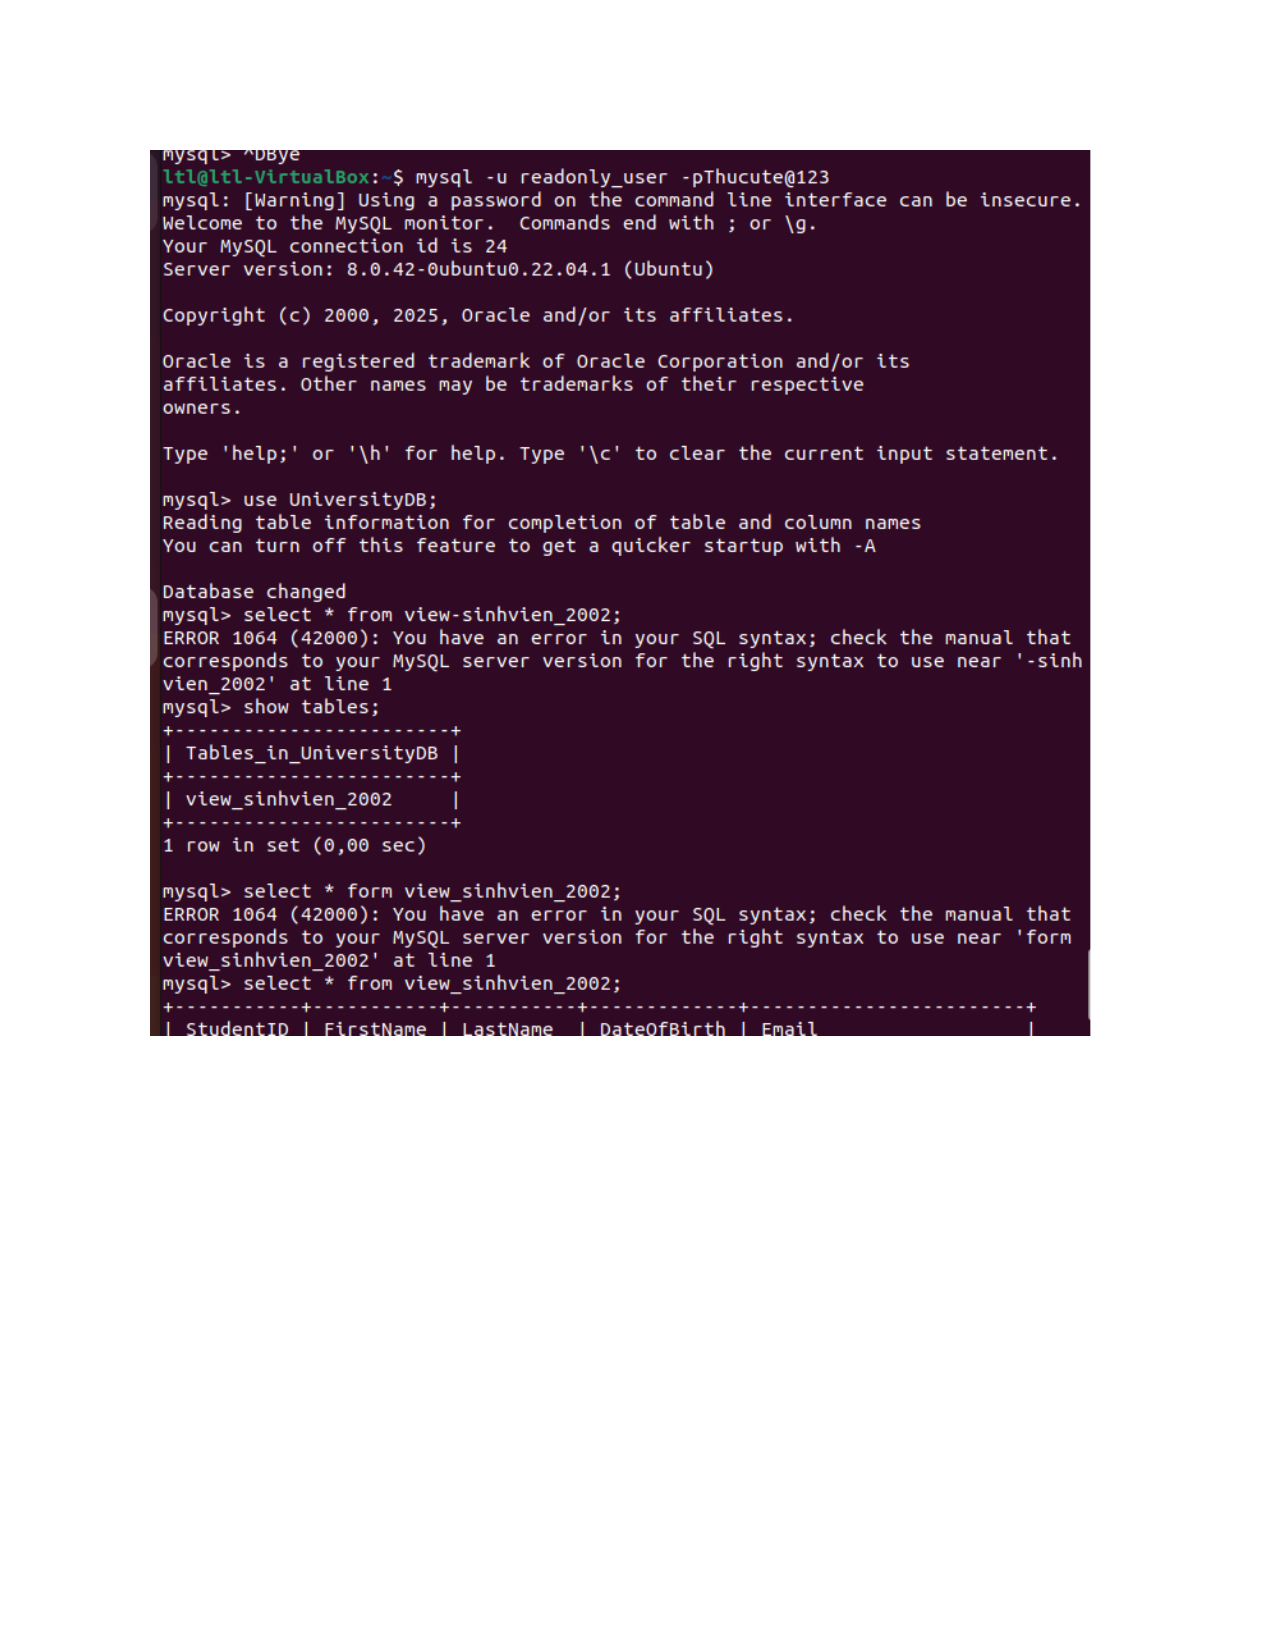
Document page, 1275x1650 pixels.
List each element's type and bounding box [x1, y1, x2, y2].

picture [150, 150, 1091, 1036]
